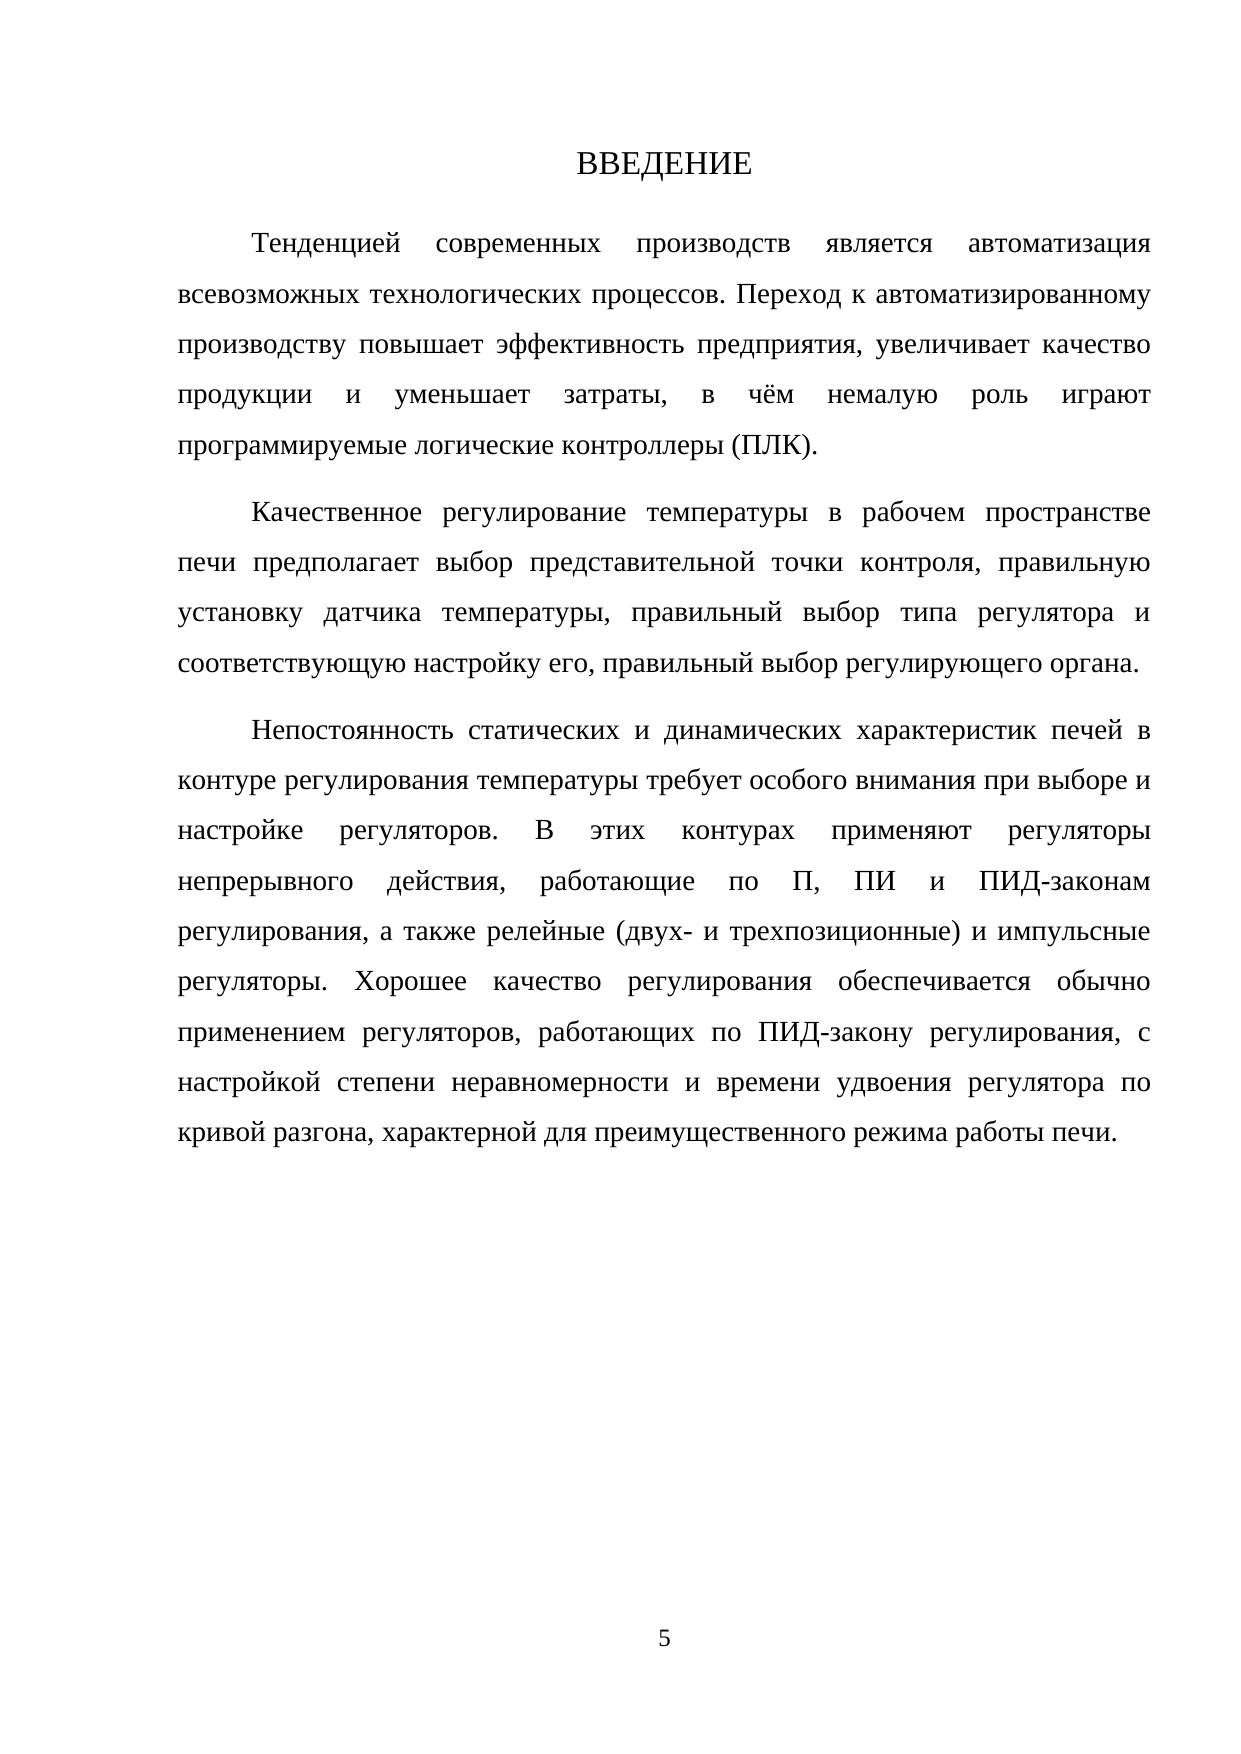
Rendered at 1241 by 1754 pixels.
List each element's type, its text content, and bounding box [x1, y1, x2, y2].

subtitle ВВЕДЕНИЕ [177, 143, 1152, 181]
text Качественное регулирование температуры в рабочем пространстве печи предполагает выбор представительной точки контроля, правильную установку датчика температуры, правильный выбор типа регулятора и соответствующую настройку его, правильный выбор регулирующего органа. [177, 494, 1152, 678]
text Непостоянность статических и динамических характеристик печей в контуре регулирования температуры требует особого внимания при выборе и настройке регуляторов. В этих контурах применяют регуляторы непрерывного действия, работающие по П, ПИ и ПИД-законам регулирования, а также релейные (двух- и трехпозиционные) и импульсные регуляторы. Хорошее качество регулирования обеспечивается обычно применением регуляторов, работающих по ПИД-закону регулирования, с настройкой степени неравномерности и времени удвоения регулятора по кривой разгона, характерной для преимущественного режима работы печи. [177, 712, 1152, 1148]
text Тенденцией современных производств является автоматизация всевозможных технологических процессов. Переход к автоматизированному производству повышает эффективность предприятия, увеличивает качество продукции и уменьшает затраты, в чём немалую роль играют программируемые логические контроллеры (ПЛК). [177, 226, 1152, 460]
